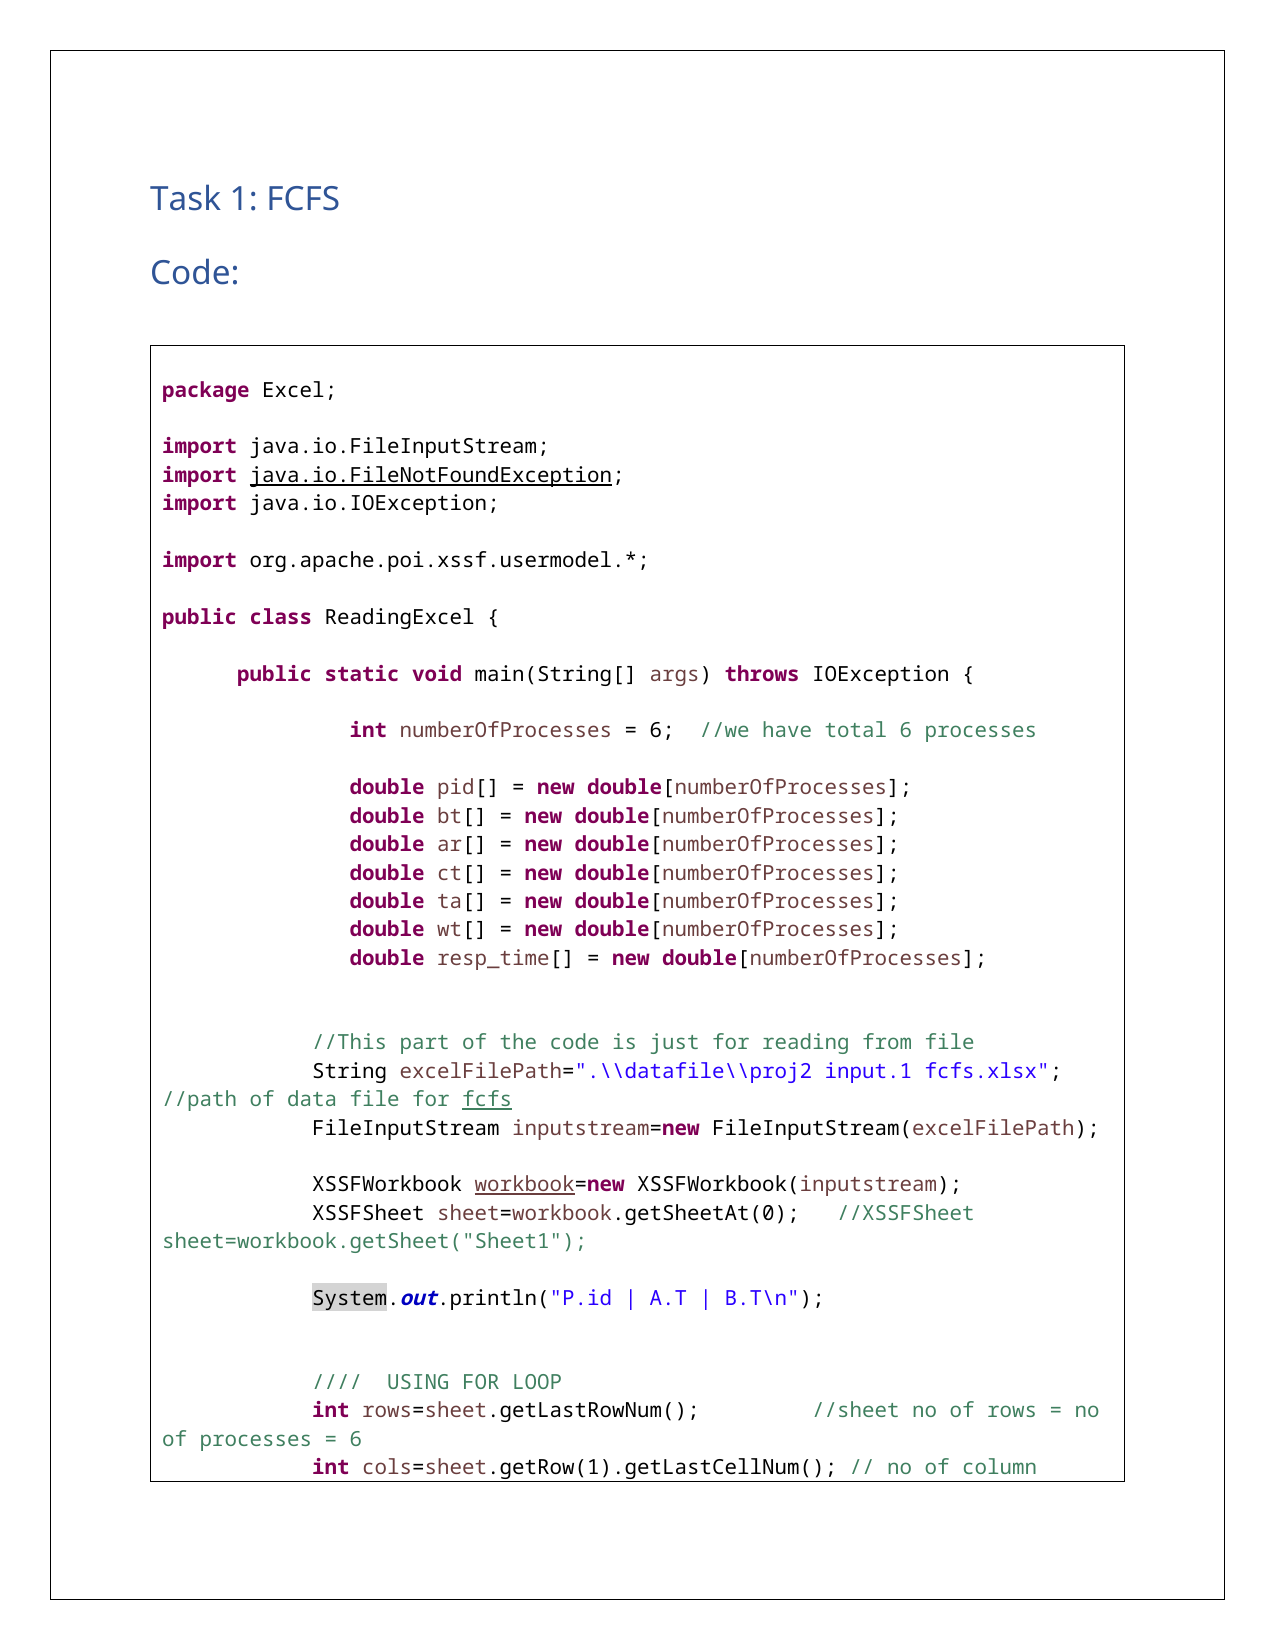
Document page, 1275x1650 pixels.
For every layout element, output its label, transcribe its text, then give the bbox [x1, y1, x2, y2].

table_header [151, 346, 1124, 1481]
subtitle Code: [150, 249, 1125, 294]
subtitle Task 1: FCFS [150, 175, 1125, 220]
